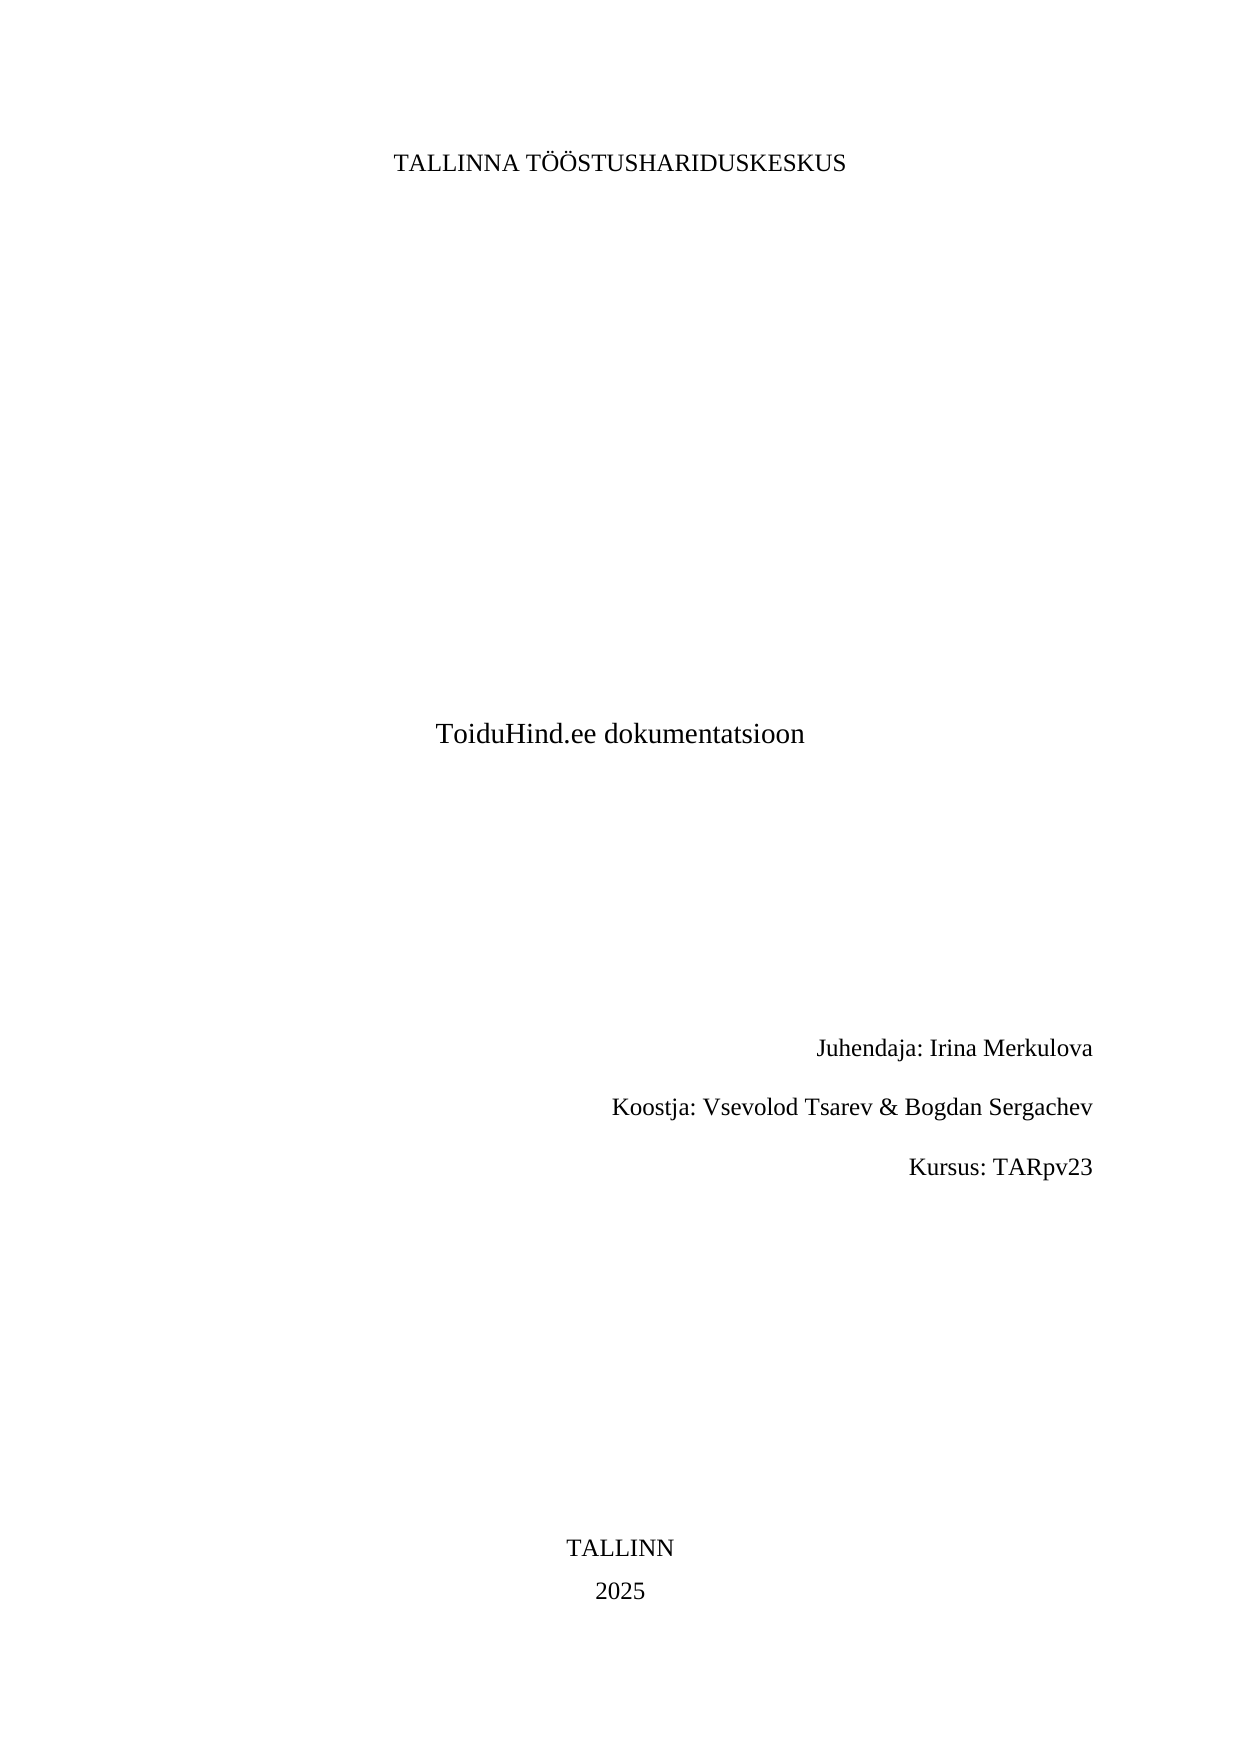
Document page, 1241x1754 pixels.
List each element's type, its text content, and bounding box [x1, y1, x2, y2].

text ToiduHind.ee dokumentatsioon [148, 716, 1093, 749]
text Juhendaja: Irina Merkulova [148, 1033, 1093, 1061]
text TALLINN 2025 [148, 1533, 1093, 1605]
text Koostja: Vsevolod Tsarev & Bogdan Sergachev [148, 1092, 1093, 1121]
text TALLINNA TÖÖSTUSHARIDUSKESKUS [148, 148, 1093, 176]
text Kursus: TARpv23 [148, 1152, 1093, 1181]
